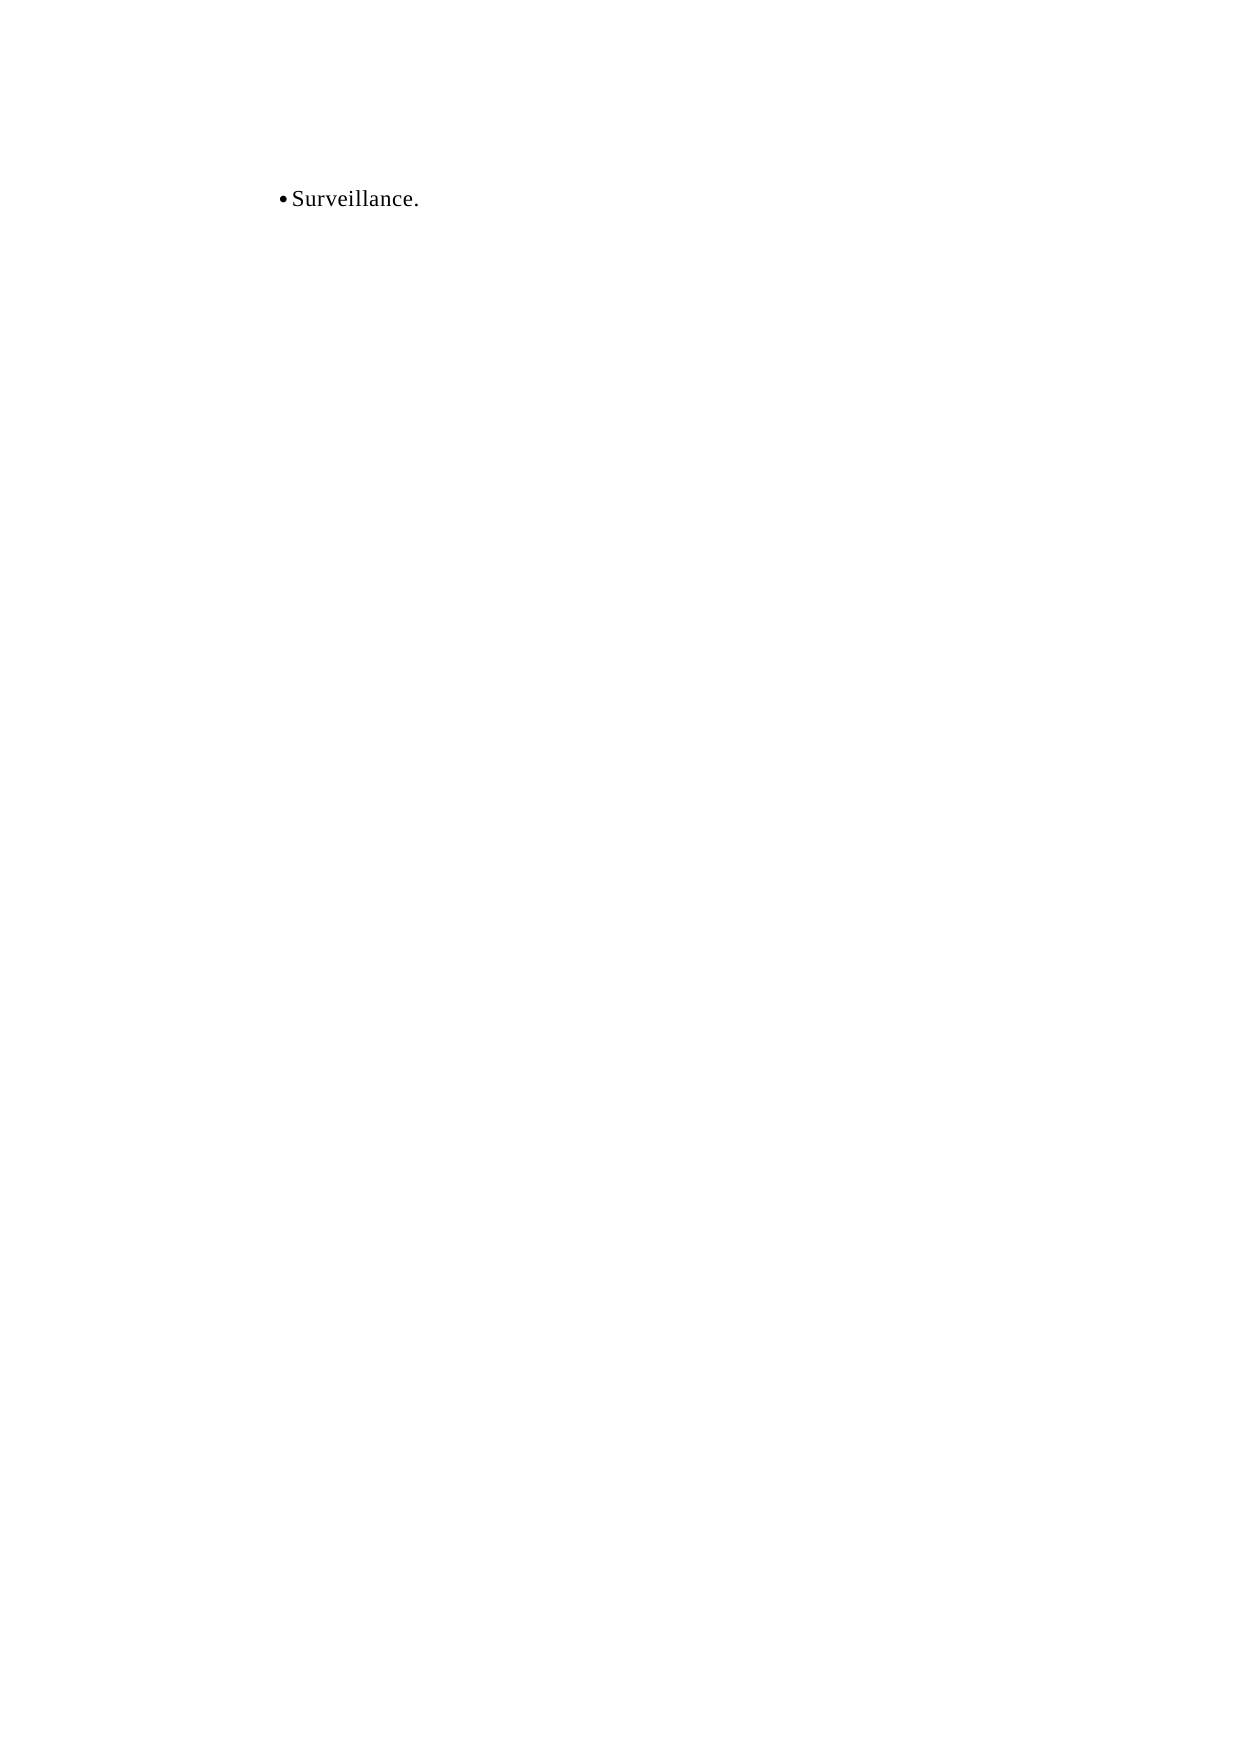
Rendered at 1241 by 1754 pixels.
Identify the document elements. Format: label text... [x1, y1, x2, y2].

list Surveillance. [280, 185, 1065, 212]
